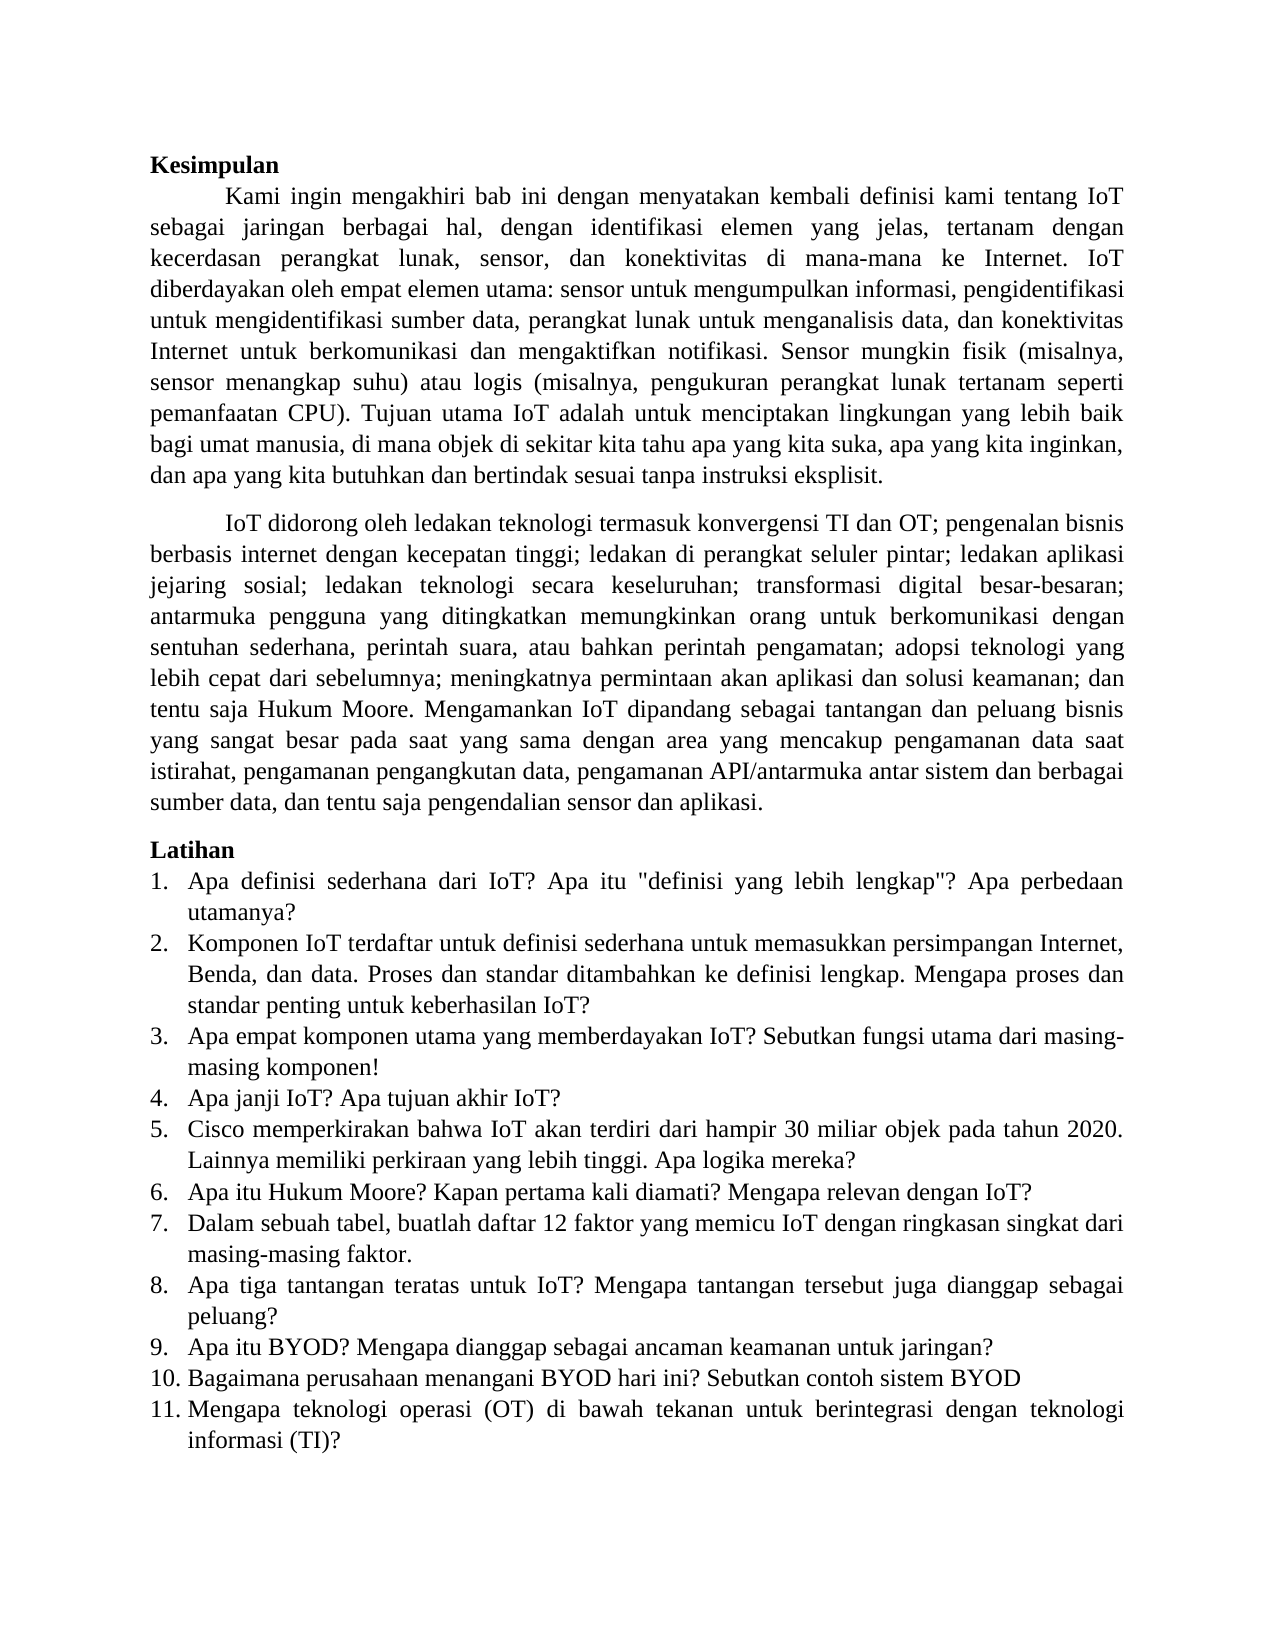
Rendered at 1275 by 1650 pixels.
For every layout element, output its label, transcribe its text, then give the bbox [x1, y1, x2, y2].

text IoT didorong oleh ledakan teknologi termasuk konvergensi TI dan OT; pengenalan bisnis berbasis internet dengan kecepatan tinggi; ledakan di perangkat seluler pintar; ledakan aplikasi jejaring sosial; ledakan teknologi secara keseluruhan; transformasi digital besar-besaran; antarmuka pengguna yang ditingkatkan memungkinkan orang untuk berkomunikasi dengan sentuhan sederhana, perintah suara, atau bahkan perintah pengamatan; adopsi teknologi yang lebih cepat dari sebelumnya; meningkatnya permintaan akan aplikasi dan solusi keamanan; dan tentu saja Hukum Moore. Mengamankan IoT dipandang sebagai tantangan dan peluang bisnis yang sangat besar pada saat yang sama dengan area yang mencakup pengamanan data saat istirahat, pengamanan pengangkutan data, pengamanan API/antarmuka antar sistem dan berbagai sumber data, dan tentu saja pengendalian sensor dan aplikasi. [150, 508, 1125, 816]
list Bagaimana perusahaan menangani BYOD hari ini? Sebutkan contoh sistem BYOD [150, 1363, 1125, 1392]
list Apa definisi sederhana dari IoT? Apa itu "definisi yang lebih lengkap"? Apa perbedaan utamanya? [150, 866, 1125, 926]
list Cisco memperkirakan bahwa IoT akan terdiri dari hampir 30 miliar objek pada tahun 2020. Lainnya memiliki perkiraan yang lebih tinggi. Apa logika mereka? [150, 1114, 1125, 1174]
list Mengapa teknologi operasi (OT) di bawah tekanan untuk berintegrasi dengan teknologi informasi (TI)? [150, 1394, 1125, 1454]
subtitle Kesimpulan [150, 150, 1125, 179]
list Komponen IoT terdaftar untuk definisi sederhana untuk memasukkan persimpangan Internet, Benda, dan data. Proses dan standar ditambahkan ke definisi lengkap. Mengapa proses dan standar penting untuk keberhasilan IoT? [150, 928, 1125, 1019]
list Apa itu BYOD? Mengapa dianggap sebagai ancaman keamanan untuk jaringan? [150, 1332, 1125, 1361]
list Apa itu Hukum Moore? Kapan pertama kali diamati? Mengapa relevan dengan IoT? [150, 1177, 1125, 1205]
text Kami ingin mengakhiri bab ini dengan menyatakan kembali definisi kami tentang IoT sebagai jaringan berbagai hal, dengan identifikasi elemen yang jelas, tertanam dengan kecerdasan perangkat lunak, sensor, dan konektivitas di mana-mana ke Internet. IoT diberdayakan oleh empat elemen utama: sensor untuk mengumpulkan informasi, pengidentifikasi untuk mengidentifikasi sumber data, perangkat lunak untuk menganalisis data, dan konektivitas Internet untuk berkomunikasi dan mengaktifkan notifikasi. Sensor mungkin fisik (misalnya, sensor menangkap suhu) atau logis (misalnya, pengukuran perangkat lunak tertanam seperti pemanfaatan CPU). Tujuan utama IoT adalah untuk menciptakan lingkungan yang lebih baik bagi umat manusia, di mana objek di sekitar kita tahu apa yang kita suka, apa yang kita inginkan, dan apa yang kita butuhkan dan bertindak sesuai tanpa instruksi eksplisit. [150, 181, 1125, 489]
list Apa janji IoT? Apa tujuan akhir IoT? [150, 1083, 1125, 1112]
subtitle Latihan [150, 835, 1125, 864]
list Apa tiga tantangan teratas untuk IoT? Mengapa tantangan tersebut juga dianggap sebagai peluang? [150, 1270, 1125, 1329]
list Apa empat komponen utama yang memberdayakan IoT? Sebutkan fungsi utama dari masing-masing komponen! [150, 1021, 1125, 1081]
list Dalam sebuah tabel, buatlah daftar 12 faktor yang memicu IoT dengan ringkasan singkat dari masing-masing faktor. [150, 1208, 1125, 1267]
